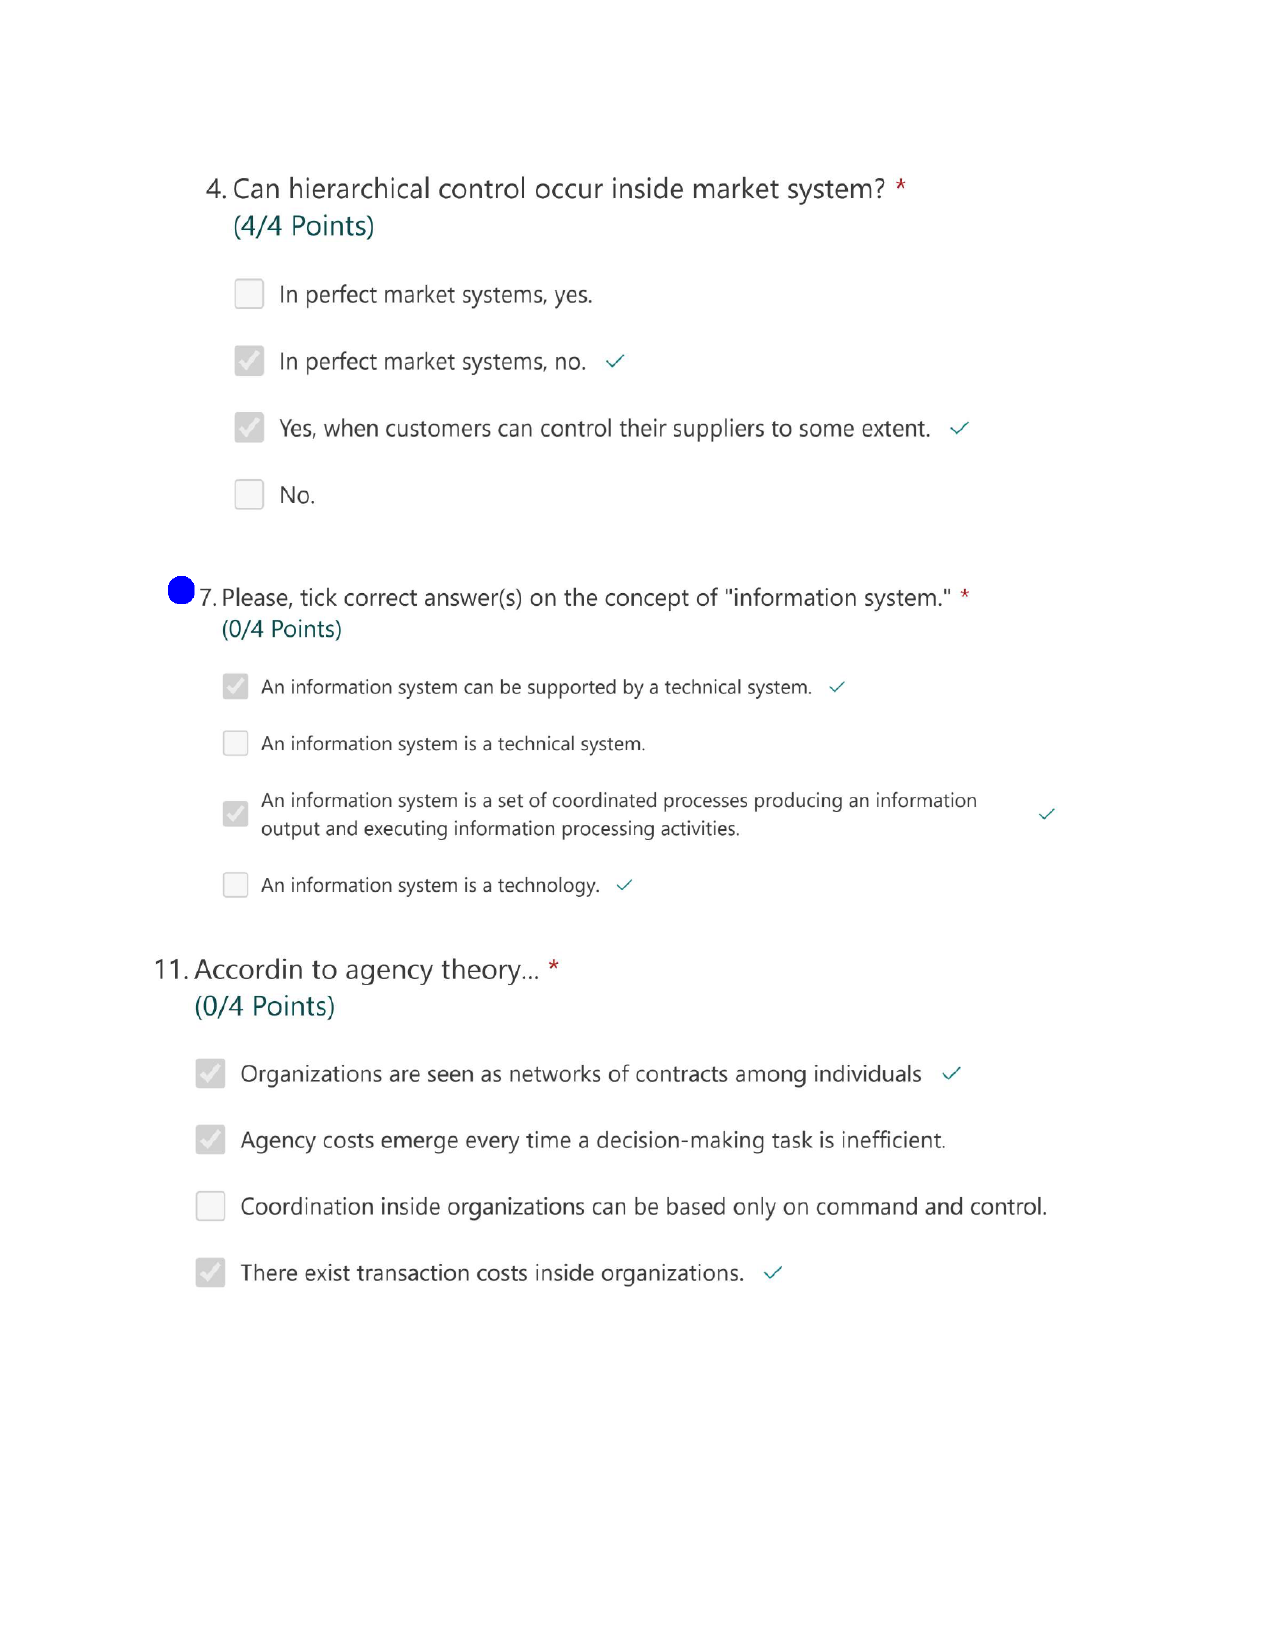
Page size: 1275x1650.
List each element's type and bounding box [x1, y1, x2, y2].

picture [150, 150, 1125, 558]
picture [150, 559, 1124, 946]
picture [150, 947, 1124, 1334]
